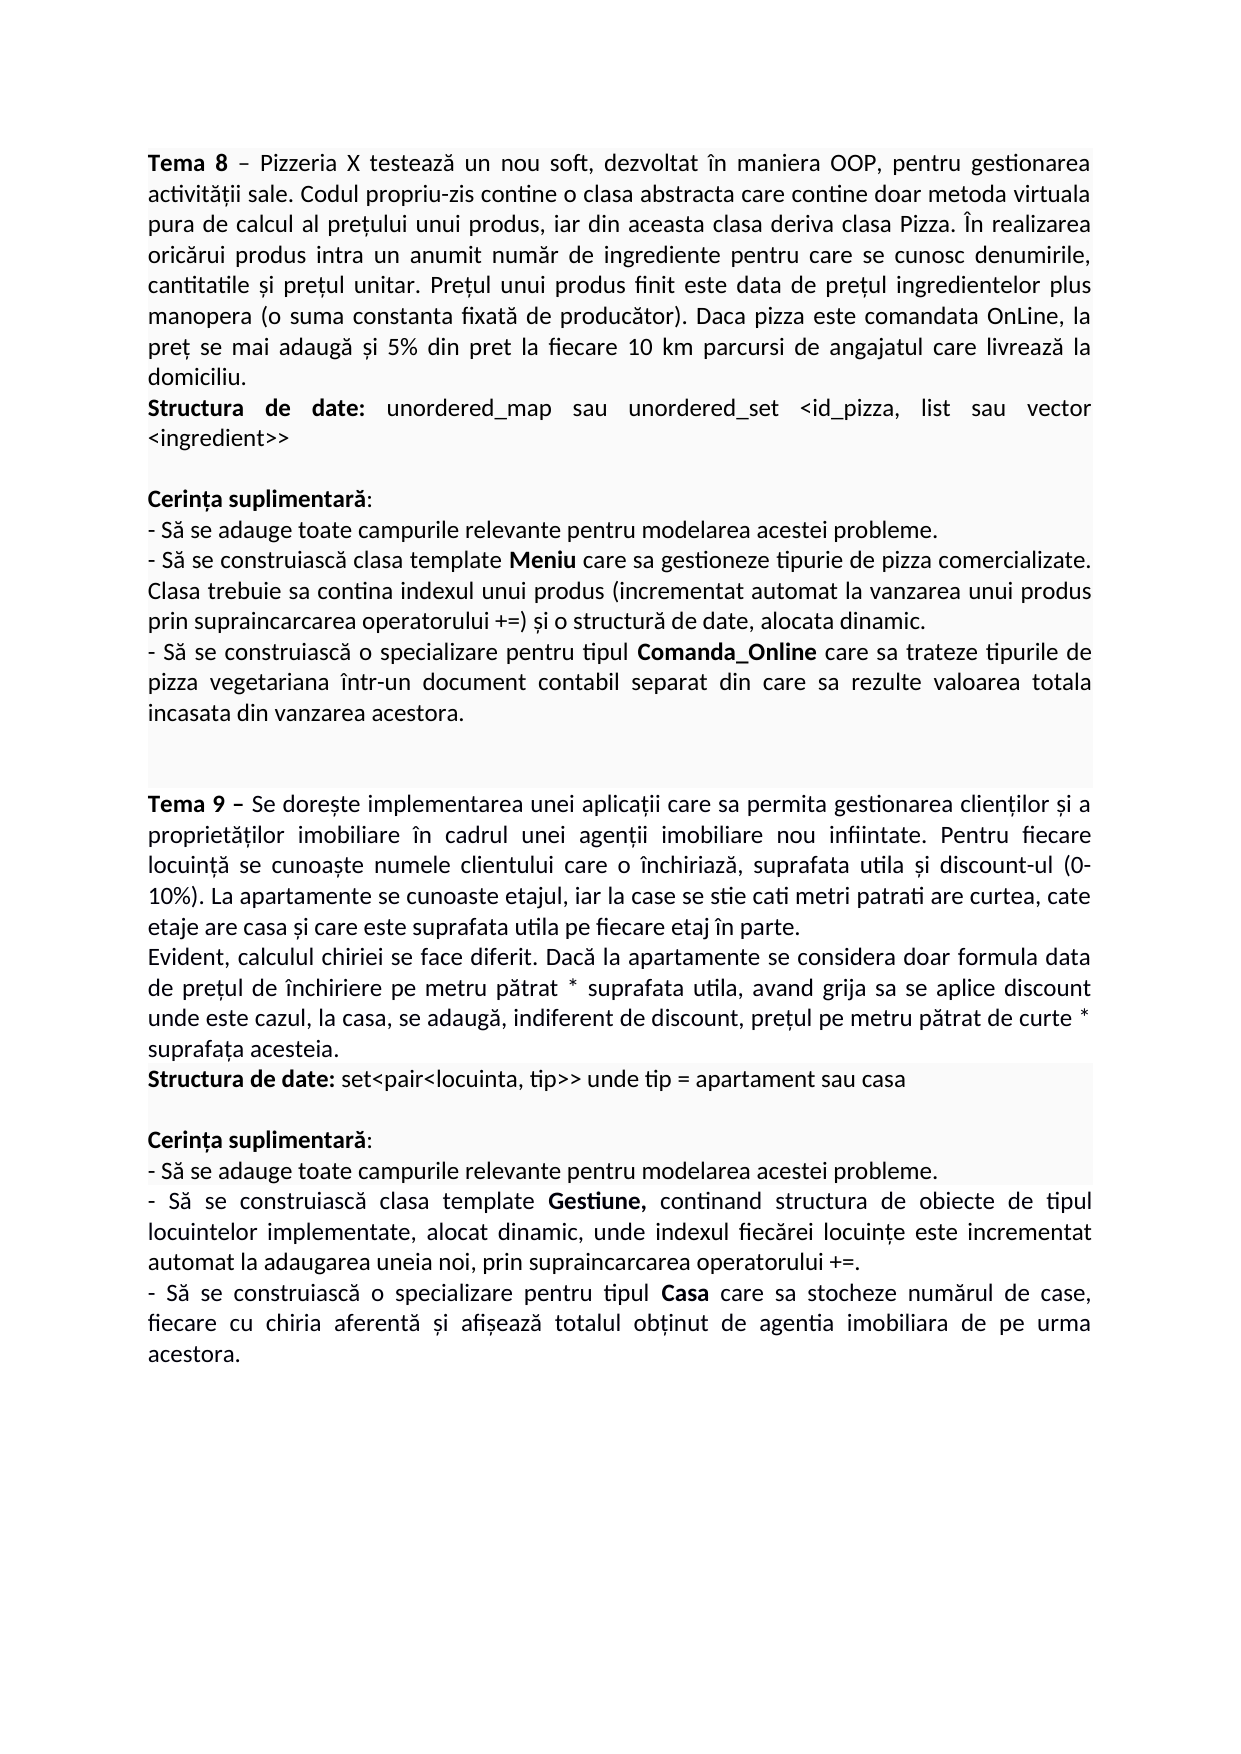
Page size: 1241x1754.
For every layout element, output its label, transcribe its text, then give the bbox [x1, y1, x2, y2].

text - Să se construiască clasa template Gestiune, continand structura de obiecte de tipul locuintelor implementate, alocat dinamic, unde indexul fiecărei locuințe este incrementat automat la adaugarea uneia noi, prin supraincarcarea operatorului +=. [148, 1185, 1093, 1277]
text Cerința suplimentară: [148, 483, 1093, 514]
text Tema 9 – Se dorește implementarea unei aplicații care sa permita gestionarea clienților și a proprietăților imobiliare în cadrul unei agenții imobiliare nou infiintate. Pentru fiecare locuință se cunoaște numele clientului care o închiriază, suprafata utila și discount-ul (0-10%). La apartamente se cunoaste etajul, iar la case se stie cati metri patrati are curtea, cate etaje are casa și care este suprafata utila pe fiecare etaj în parte. [148, 788, 1093, 941]
text - Să se adauge toate campurile relevante pentru modelarea acestei probleme. [148, 514, 1093, 544]
text - Să se construiască o specializare pentru tipul Casa care sa stocheze numărul de case, fiecare cu chiria aferentă și afișează totalul obținut de agentia imobiliara de pe urma acestora. [148, 1277, 1093, 1368]
text Cerința suplimentară: [148, 1124, 1093, 1155]
text - Să se adauge toate campurile relevante pentru modelarea acestei probleme. [148, 1155, 1093, 1185]
text Structura de date: set<pair<locuinta, tip>> unde tip = apartament sau casa [148, 1063, 1093, 1094]
text Evident, calculul chiriei se face diferit. Dacă la apartamente se considera doar formula data de prețul de închiriere pe metru pătrat * suprafata utila, avand grija sa se aplice discount unde este cazul, la casa, se adaugă, indiferent de discount, prețul pe metru pătrat de curte * suprafața acesteia. [148, 941, 1093, 1063]
text - Să se construiască o specializare pentru tipul Comanda_Online care sa trateze tipurile de pizza vegetariana într-un document contabil separat din care sa rezulte valoarea totala incasata din vanzarea acestora. [148, 636, 1093, 727]
text Structura de date: unordered_map sau unordered_set <id_pizza, list sau vector <ingredient>> [148, 392, 1093, 453]
text - Să se construiască clasa template Meniu care sa gestioneze tipurie de pizza comercializate. Clasa trebuie sa contina indexul unui produs (incrementat automat la vanzarea unui produs prin supraincarcarea operatorului +=) și o structură de date, alocata dinamic. [148, 544, 1093, 636]
text Tema 8 – Pizzeria X testează un nou soft, dezvoltat în maniera OOP, pentru gestionarea activității sale. Codul propriu-zis contine o clasa abstracta care contine doar metoda virtuala pura de calcul al prețului unui produs, iar din aceasta clasa deriva clasa Pizza. În realizarea oricărui produs intra un anumit număr de ingrediente pentru care se cunosc denumirile, cantitatile și prețul unitar. Prețul unui produs finit este data de prețul ingredientelor plus manopera (o suma constanta fixată de producător). Daca pizza este comandata OnLine, la preț se mai adaugă și 5% din pret la fiecare 10 km parcursi de angajatul care livrează la domiciliu. [148, 148, 1093, 392]
